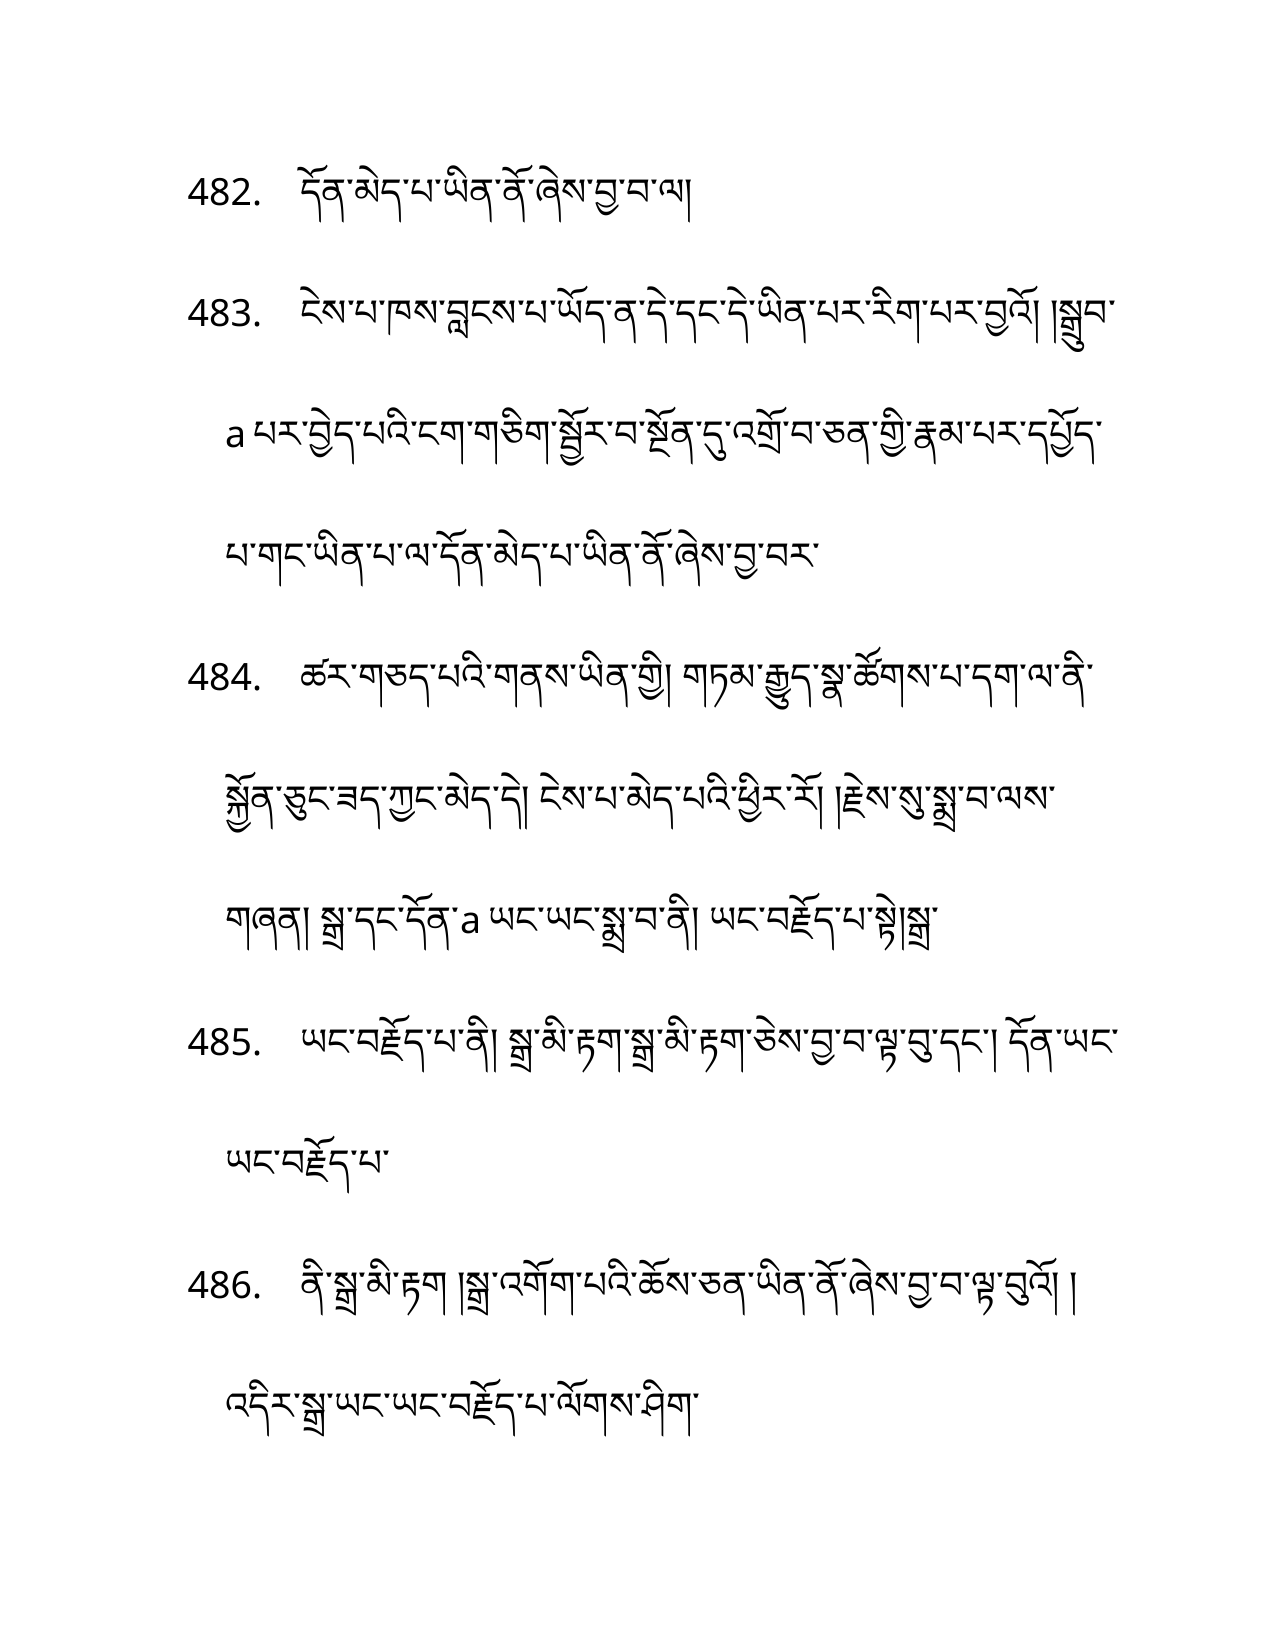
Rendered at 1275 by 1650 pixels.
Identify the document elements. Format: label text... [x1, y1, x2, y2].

list ནི་སྒྲ་མི་རྟག །སྒྲ་འགོག་པའི་ཆོས་ཅན་ཡིན་ནོ་ཞེས་བྱ་བ་ལྟ་བུའོ། །འདིར་སྒྲ་ཡང་ཡང་བརྗོད་པ་ལོགས་ཤིག་ [187, 1243, 1125, 1470]
list དོན་མེད་པ་ཡིན་ནོ་ཞེས་བྱ་བ་ལ། [187, 150, 1125, 256]
list ཡང་བརྗོད་པ་ནི། སྒྲ་མི་རྟག་སྒྲ་མི་རྟག་ཅེས་བྱ་བ་ལྟ་བུ་དང་། དོན་ཡང་ཡང་བརྗོད་པ་ [187, 1000, 1125, 1227]
list ཚར་གཅད་པའི་གནས་ཡིན་གྱི། གཏམ་རྒྱུད་སྣ་ཚོགས་པ་དག་ལ་ནི་སྐྱོན་ཅུང་ཟད་ཀྱང་མེད་དེ། ངེས་པ་མེད་པའི་ཕྱིར་རོ། །རྗེས་སུ་སྨྲ་བ་ལས་གཞན། སྒྲ་དང་དོན་aཡང་ཡང་སྨྲ་བ་ནི། ཡང་བརྗོད་པ་སྟེ།སྒྲ་ [187, 636, 1125, 984]
list ངེས་པ་ཁས་བླངས་པ་ཡོད་ན་དེ་དང་དེ་ཡིན་པར་རིག་པར་བྱའོ། །སྒྲུབ་aཔར་བྱེད་པའི་ངག་གཅིག་སྦྱོར་བ་སྔོན་དུ་འགྲོ་བ་ཅན་གྱི་རྣམ་པར་དཔྱོད་པ་གང་ཡིན་པ་ལ་དོན་མེད་པ་ཡིན་ནོ་ཞེས་བྱ་བར་ [187, 271, 1125, 620]
